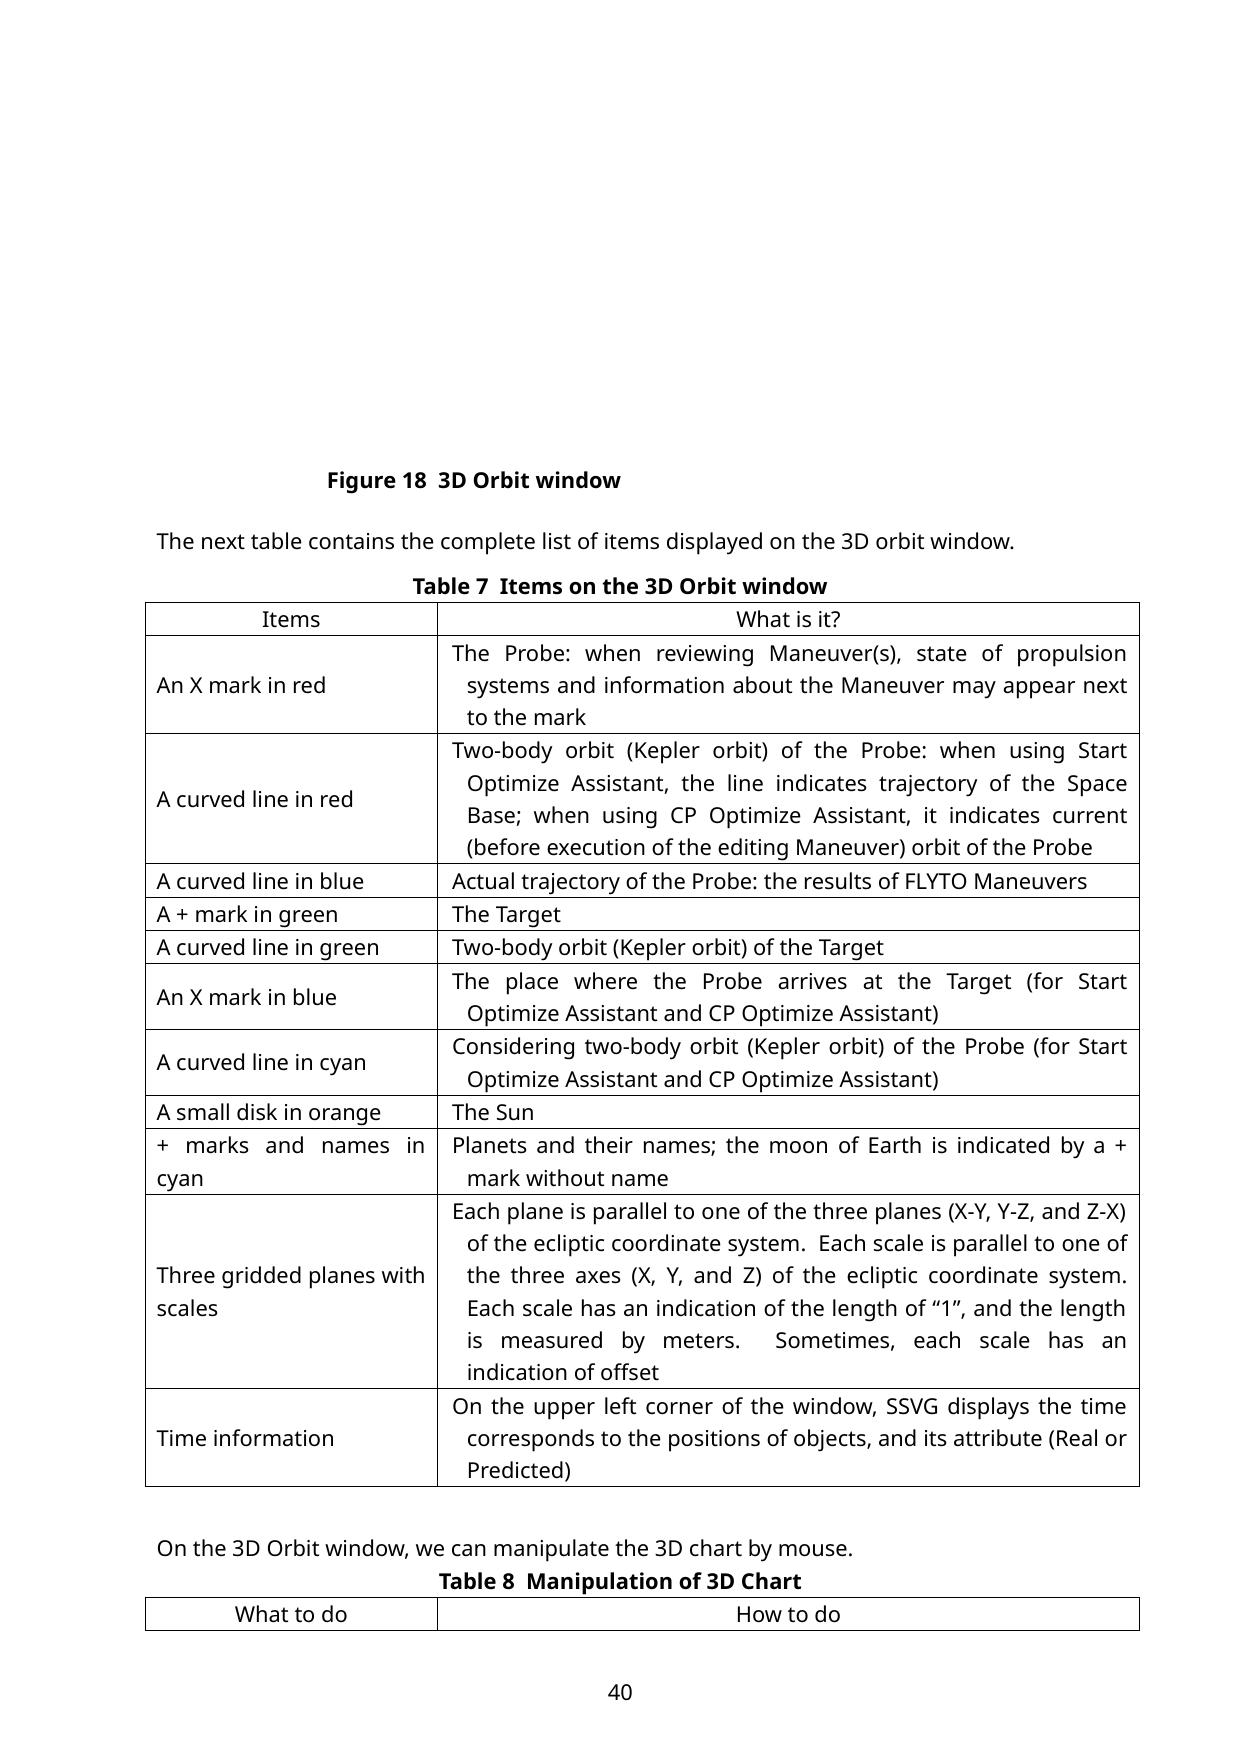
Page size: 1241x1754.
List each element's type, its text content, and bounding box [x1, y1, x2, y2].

table_cell Actual trajectory of the Probe: the results of FLYTO Maneuvers [438, 864, 1139, 897]
table_cell Two-body orbit (Kepler orbit) of the Target [438, 931, 1139, 963]
table_cell A curved line in green [146, 931, 437, 963]
table_cell The Target [438, 898, 1139, 930]
table_cell The Probe: when reviewing Maneuver(s), state of propulsion systems and information about the Maneuver may appear next to the mark [438, 636, 1139, 733]
table_cell The place where the Probe arrives at the Target (for Start Optimize Assistant and CP Optimize Assistant) [438, 964, 1139, 1029]
table_cell A + mark in green [146, 898, 437, 930]
table_header What to do [146, 1598, 437, 1630]
table_cell Three gridded planes with scales [146, 1195, 437, 1388]
table_cell Planets and their names; the moon of Earth is indicated by a + mark without name [438, 1129, 1139, 1193]
table_cell A curved line in blue [146, 864, 437, 897]
table_cell + marks and names in cyan [146, 1129, 437, 1193]
table_cell Considering two-body orbit (Kepler orbit) of the Probe (for Start Optimize Assistant and CP Optimize Assistant) [438, 1030, 1139, 1094]
table_cell An X mark in red [146, 636, 437, 733]
table_cell Each plane is parallel to one of the three planes (X-Y, Y-Z, and Z-X) of the ecliptic coordinate system. Each scale is parallel to one of the three axes (X, Y, and Z) of the ecliptic coordinate system. Each scale has an indication of the length of “1”, and the length is measured by meters. Sometimes, each scale has an indication of offset [438, 1195, 1139, 1388]
text On the 3D Orbit window, we can manipulate the 3D chart by mouse. [156, 1532, 1128, 1564]
table_cell The Sun [438, 1096, 1139, 1128]
table_cell Two-body orbit (Kepler orbit) of the Probe: when using Start Optimize Assistant, the line indicates trajectory of the Space Base; when using CP Optimize Assistant, it indicates current (before execution of the editing Maneuver) orbit of the Probe [438, 734, 1139, 863]
table_header What is it? [438, 603, 1139, 635]
table_cell A curved line in red [146, 734, 437, 863]
table_header Items [146, 603, 437, 635]
table_cell An X mark in blue [146, 964, 437, 1029]
text The next table contains the complete list of items displayed on the 3D orbit window. [156, 525, 1128, 557]
table_cell A small disk in orange [146, 1096, 437, 1128]
table_cell A curved line in cyan [146, 1030, 437, 1094]
table_cell Time information [146, 1389, 437, 1486]
table_header How to do [438, 1598, 1139, 1630]
table_cell On the upper left corner of the window, SSVG displays the time corresponds to the positions of objects, and its attribute (Real or Predicted) [438, 1389, 1139, 1486]
